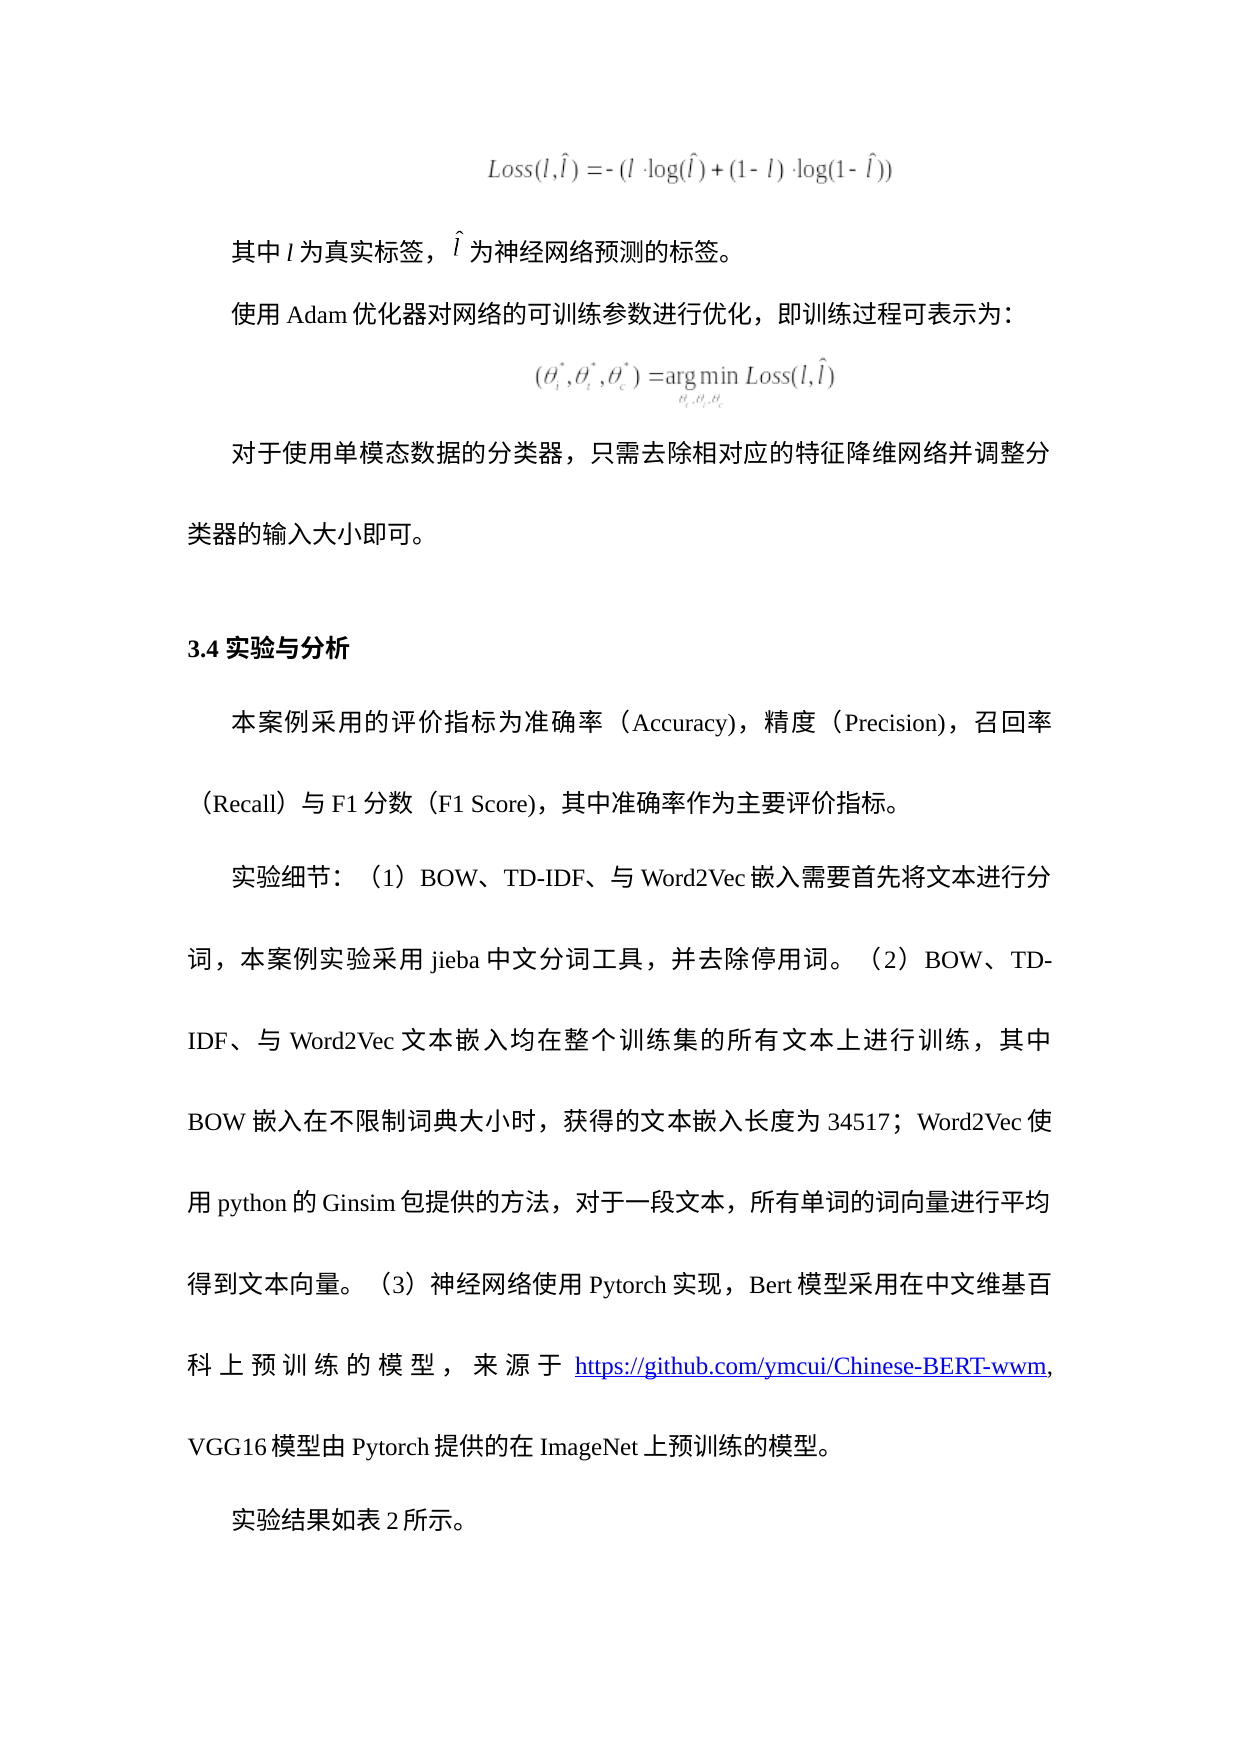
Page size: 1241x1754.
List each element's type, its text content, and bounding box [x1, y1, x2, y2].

text 其中l 为真实标签，为神经网络预测的标签。 [187, 215, 1053, 280]
text 实验细节：（1）BOW、TD-IDF、与Word2Vec嵌入需要首先将文本进行分词，本案例实验采用jieba中文分词工具，并去除停用词。（2）BOW、TD-IDF、与Word2Vec文本嵌入均在整个训练集的所有文本上进行训练，其中BOW嵌入在不限制词典大小时，获得的文本嵌入长度为34517；Word2Vec使用python的Ginsim包提供的方法，对于一段文本，所有单词的词向量进行平均得到文本向量。（3）神经网络使用Pytorch实现，Bert模型采用在中文维基百科上预训练的模型，来源于https://github.com/ymcui/Chinese-BERT-wwm, VGG16模型由Pytorch提供的在ImageNet上预训练的模型。 [187, 843, 1053, 1477]
text 对于使用单模态数据的分类器，只需去除相对应的特征降维网络并调整分类器的输入大小即可。 [187, 419, 1053, 565]
text 3.4 实验与分析 [187, 614, 1053, 679]
text 实验结果如表2所示。 [187, 1486, 1053, 1551]
text 本案例采用的评价指标为准确率（Accuracy)，精度（Precision)，召回率（Recall）与F1分数（F1 Score)，其中准确率作为主要评价指标。 [187, 688, 1053, 834]
text 使用Adam优化器对网络的可训练参数进行优化，即训练过程可表示为： [187, 280, 1053, 345]
